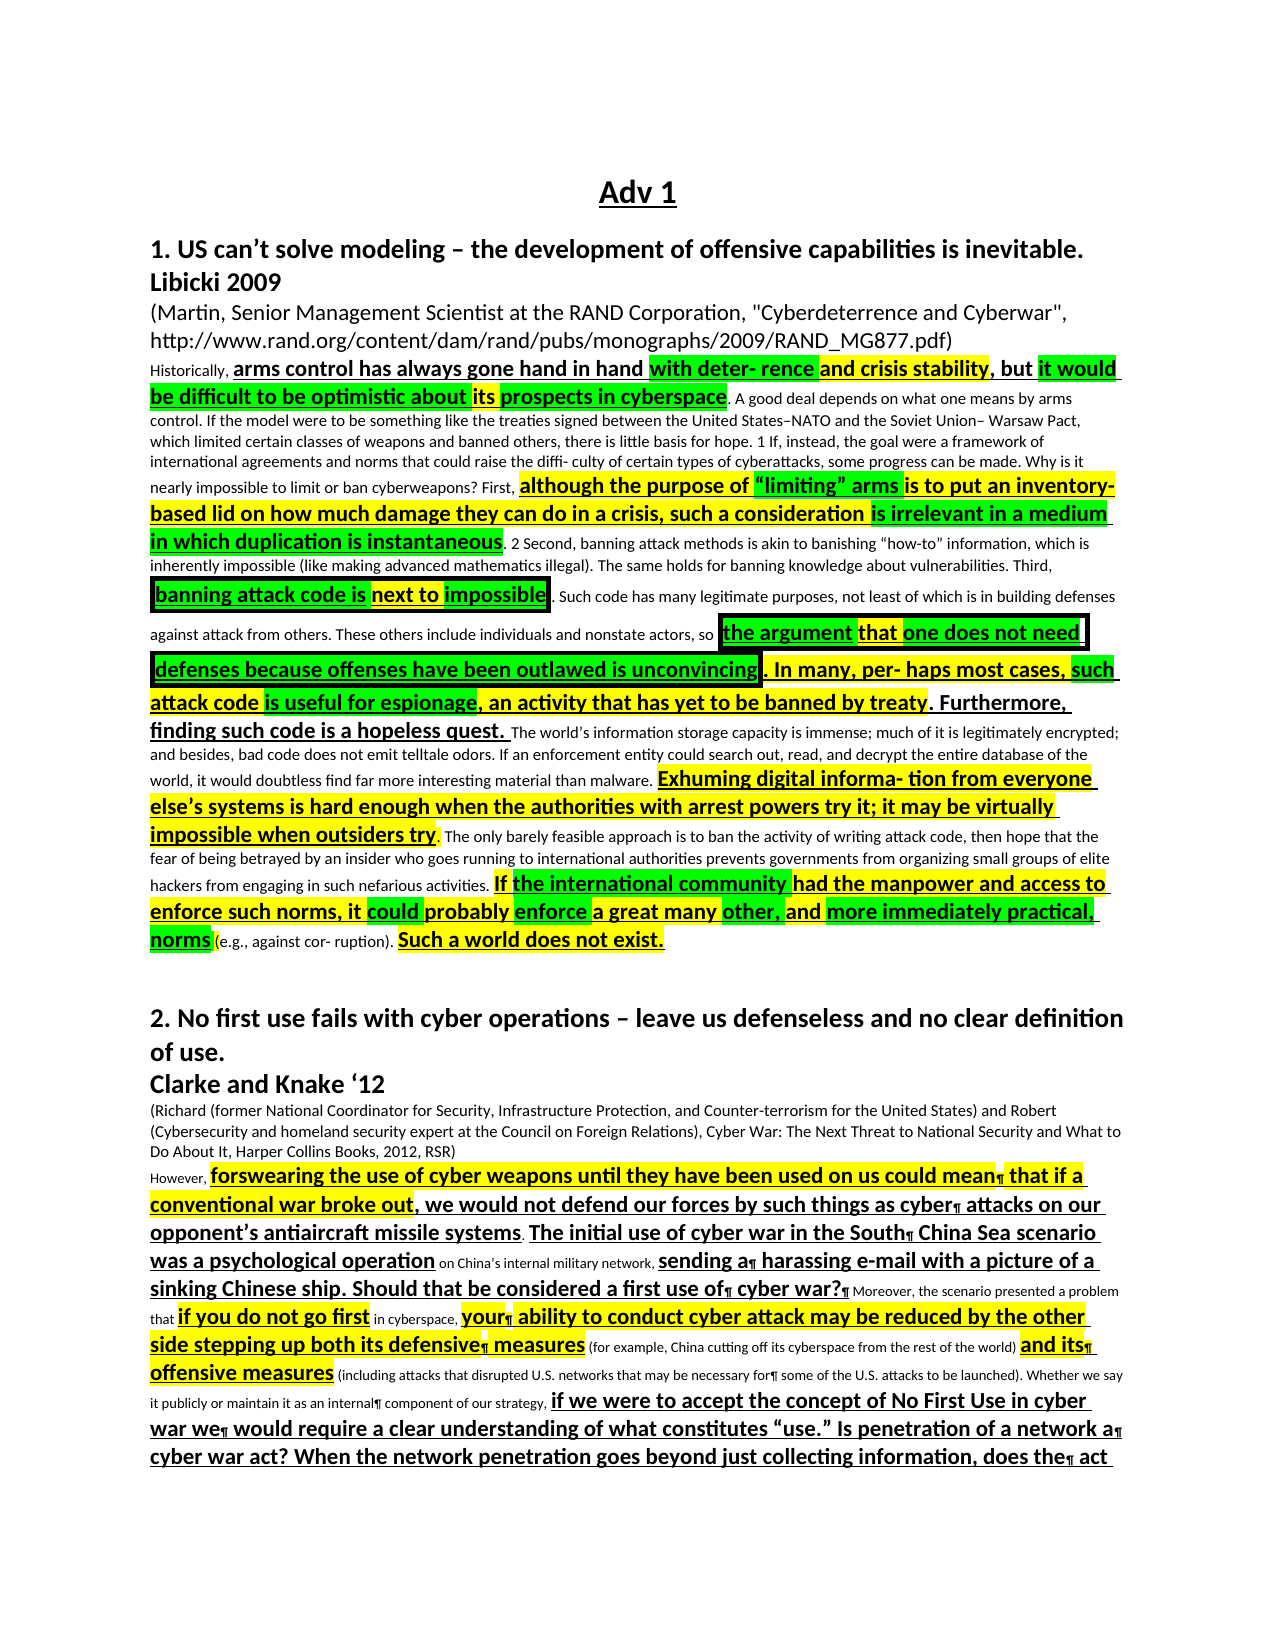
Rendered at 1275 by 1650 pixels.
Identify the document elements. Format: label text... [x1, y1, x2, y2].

text Libicki 2009 [150, 265, 1125, 298]
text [150, 1162, 1125, 1470]
text Clarke and Knake ‘12 [150, 1068, 1125, 1101]
subtitle 2. No first use fails with cyber operations – leave us defenseless and no clear definition of use. [150, 1002, 1125, 1068]
subtitle 1. US can’t solve modeling – the development of offensive capabilities is inevitable. [150, 232, 1125, 265]
subtitle Adv 1 [150, 171, 1125, 212]
text (Martin, Senior Management Scientist at the RAND Corporation, "Cyberdeterrence and Cyberwar", http://www.rand.org/content/dam/rand/pubs/monographs/2009/RAND_MG877.pdf) [150, 298, 1125, 354]
text (Richard (former National Coordinator for Security, Infrastructure Protection, and Counter-terrorism for the United States) and Robert (Cybersecurity and homeland security expert at the Council on Foreign Relations), Cyber War: The Next Threat to National Security and What to Do About It, Harper Collins Books, 2012, RSR) [150, 1101, 1125, 1162]
text Historically, arms control has always gone hand in hand with deter- rence and crisis stability, but it would be difficult to be optimistic about its prospects in cyberspace. A good deal depends on what one means by arms control. If the model were to be something like the treaties signed between the United States–NATO and the Soviet Union– Warsaw Pact, which limited certain classes of weapons and banned others, there is little basis for hope. 1 If, instead, the goal were a framework of international agreements and norms that could raise the diffi- culty of certain types of cyberattacks, some progress can be made. Why is it nearly impossible to limit or ban cyberweapons? First, although the purpose of “limiting” arms is to put an inventory-based lid on how much damage they can do in a crisis, such a consideration is irrelevant in a medium in which duplication is instantaneous. 2 Second, banning attack methods is akin to banishing “how-to” information, which is inherently impossible (like making advanced mathematics illegal). The same holds for banning knowledge about vulnerabilities. Third, banning attack code is next to impossible. Such code has many legitimate purposes, not least of which is in building defenses against attack from others. These others include individuals and nonstate actors, so the argument that one does not need defenses because offenses have been outlawed is unconvincing. In many, per- haps most cases, such attack code is useful for espionage, an activity that has yet to be banned by treaty. Furthermore, finding such code is a hopeless quest. The world’s information storage capacity is immense; much of it is legitimately encrypted; and besides, bad code does not emit telltale odors. If an enforcement entity could search out, read, and decrypt the entire database of the world, it would doubtless find far more interesting material than malware. Exhuming digital informa- tion from everyone else’s systems is hard enough when the authorities with arrest powers try it; it may be virtually impossible when outsiders try. The only barely feasible approach is to ban the activity of writing attack code, then hope that the fear of being betrayed by an insider who goes running to international authorities prevents governments from organizing small groups of elite hackers from engaging in such nefarious activities. If the international community had the manpower and access to enforce such norms, it could probably enforce a great many other, and more immediately practical, norms (e.g., against cor- ruption). Such a world does not exist. [150, 354, 1125, 953]
